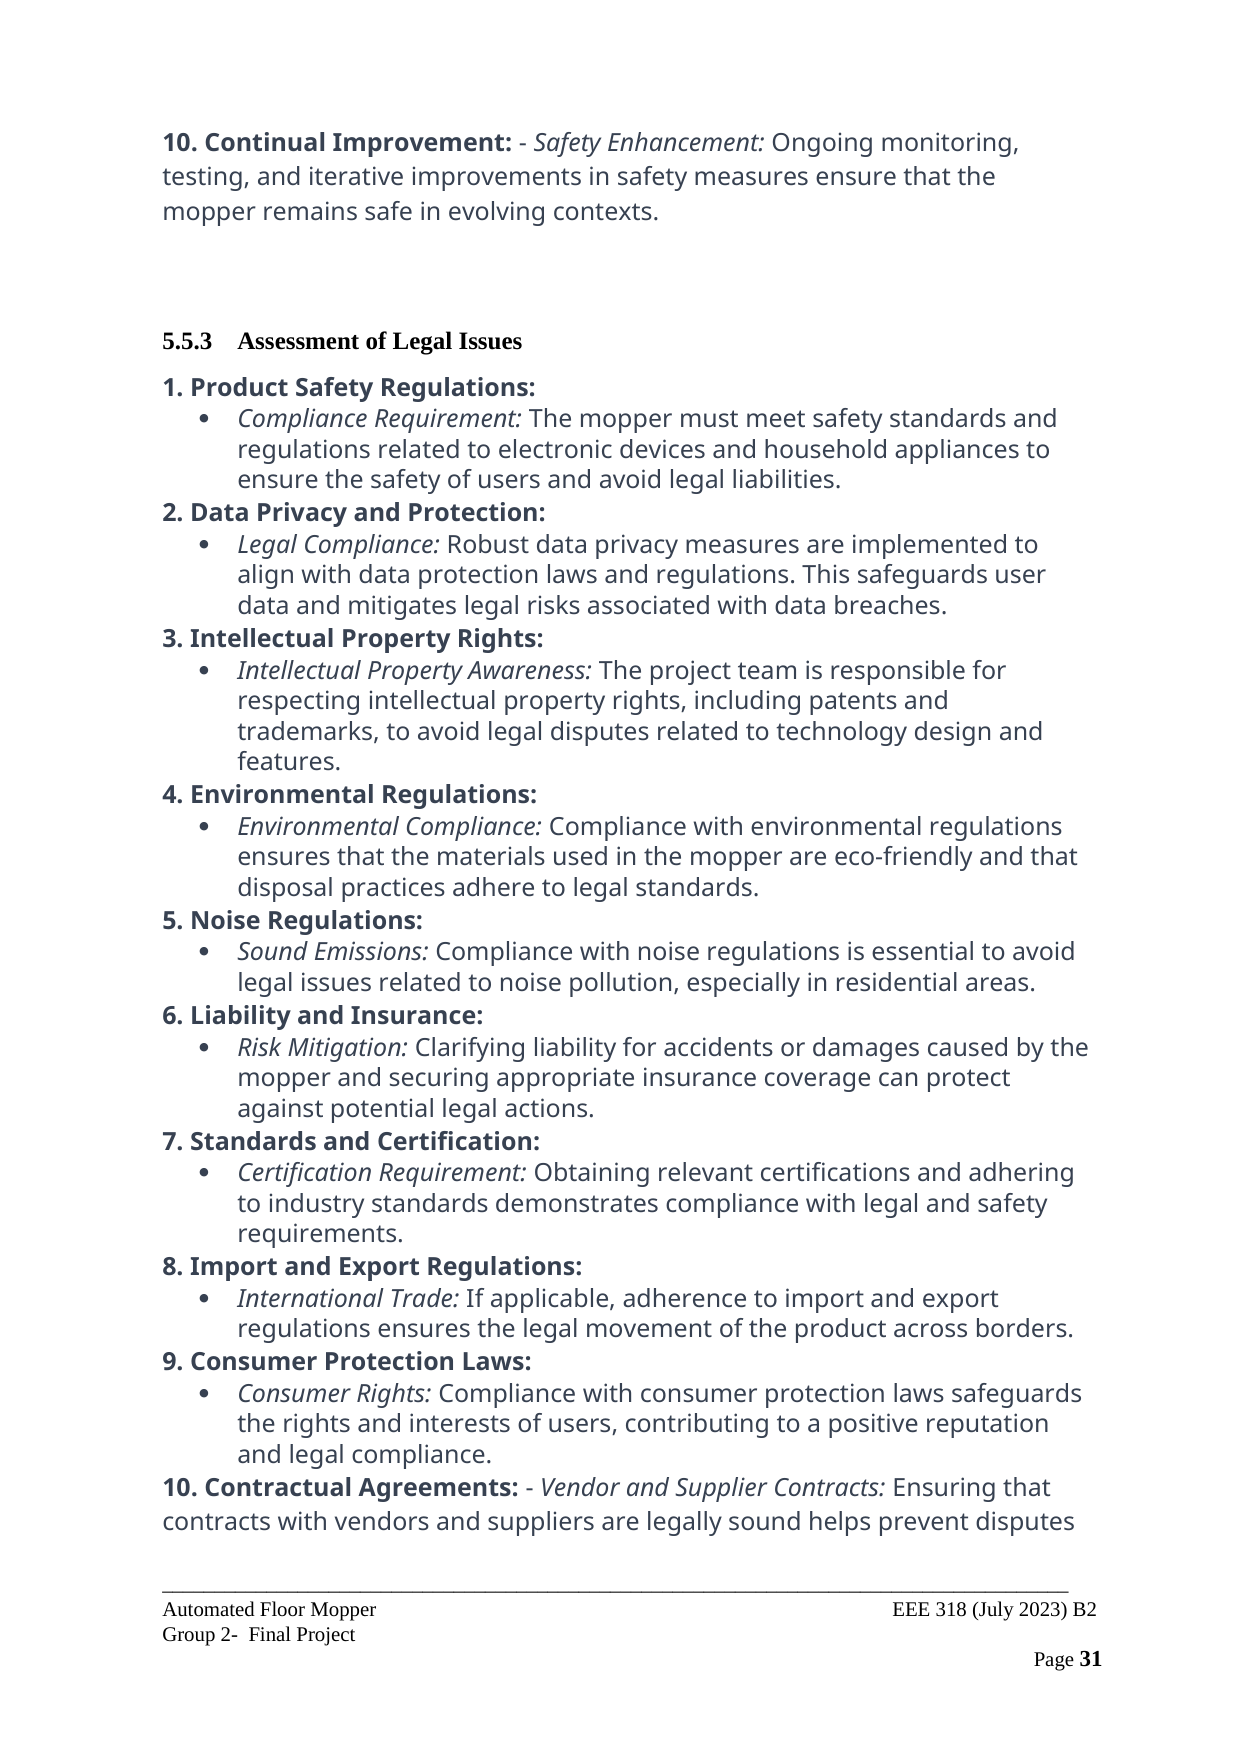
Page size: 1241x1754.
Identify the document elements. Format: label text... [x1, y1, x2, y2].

list Sound Emissions: Compliance with noise regulations is essential to avoid legal issues related to noise pollution, especially in residential areas. [199, 936, 1090, 997]
text 5. Noise Regulations: [162, 902, 1090, 936]
text 6. Liability and Insurance: [162, 997, 1090, 1032]
list International Trade: If applicable, adherence to import and export regulations ensures the legal movement of the product across borders. [199, 1283, 1090, 1344]
list Legal Compliance: Robust data privacy measures are implemented to align with data protection laws and regulations. This safeguards user data and mitigates legal risks associated with data breaches. [199, 529, 1090, 621]
list Consumer Rights: Compliance with consumer protection laws safeguards the rights and interests of users, contributing to a positive reputation and legal compliance. [199, 1378, 1090, 1469]
list Intellectual Property Awareness: The project team is responsible for respecting intellectual property rights, including patents and trademarks, to avoid legal disputes related to technology design and features. [199, 655, 1090, 777]
list Environmental Compliance: Compliance with environmental regulations ensures that the materials used in the mopper are eco-friendly and that disposal practices adhere to legal standards. [199, 811, 1090, 902]
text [162, 1469, 1090, 1538]
list Risk Mitigation: Clarifying liability for accidents or damages caused by the mopper and securing appropriate insurance coverage can protect against potential legal actions. [199, 1032, 1090, 1123]
text 1. Product Safety Regulations: [162, 369, 1090, 403]
subtitle Assessment of Legal Issues [162, 326, 1090, 354]
text 8. Import and Export Regulations: [162, 1249, 1090, 1283]
text 4. Environmental Regulations: [162, 777, 1090, 811]
text 2. Data Privacy and Protection: [162, 495, 1090, 529]
text 9. Consumer Protection Laws: [162, 1344, 1090, 1378]
text 10. Continual Improvement: - Safety Enhancement: Ongoing monitoring, testing, and iterative improvements in safety measures ensure that the mopper remains safe in evolving contexts. [162, 125, 1090, 227]
list Certification Requirement: Obtaining relevant certifications and adhering to industry standards demonstrates compliance with legal and safety requirements. [199, 1157, 1090, 1249]
text 7. Standards and Certification: [162, 1123, 1090, 1157]
text 3. Intellectual Property Rights: [162, 621, 1090, 655]
list Compliance Requirement: The mopper must meet safety standards and regulations related to electronic devices and household appliances to ensure the safety of users and avoid legal liabilities. [199, 403, 1090, 495]
